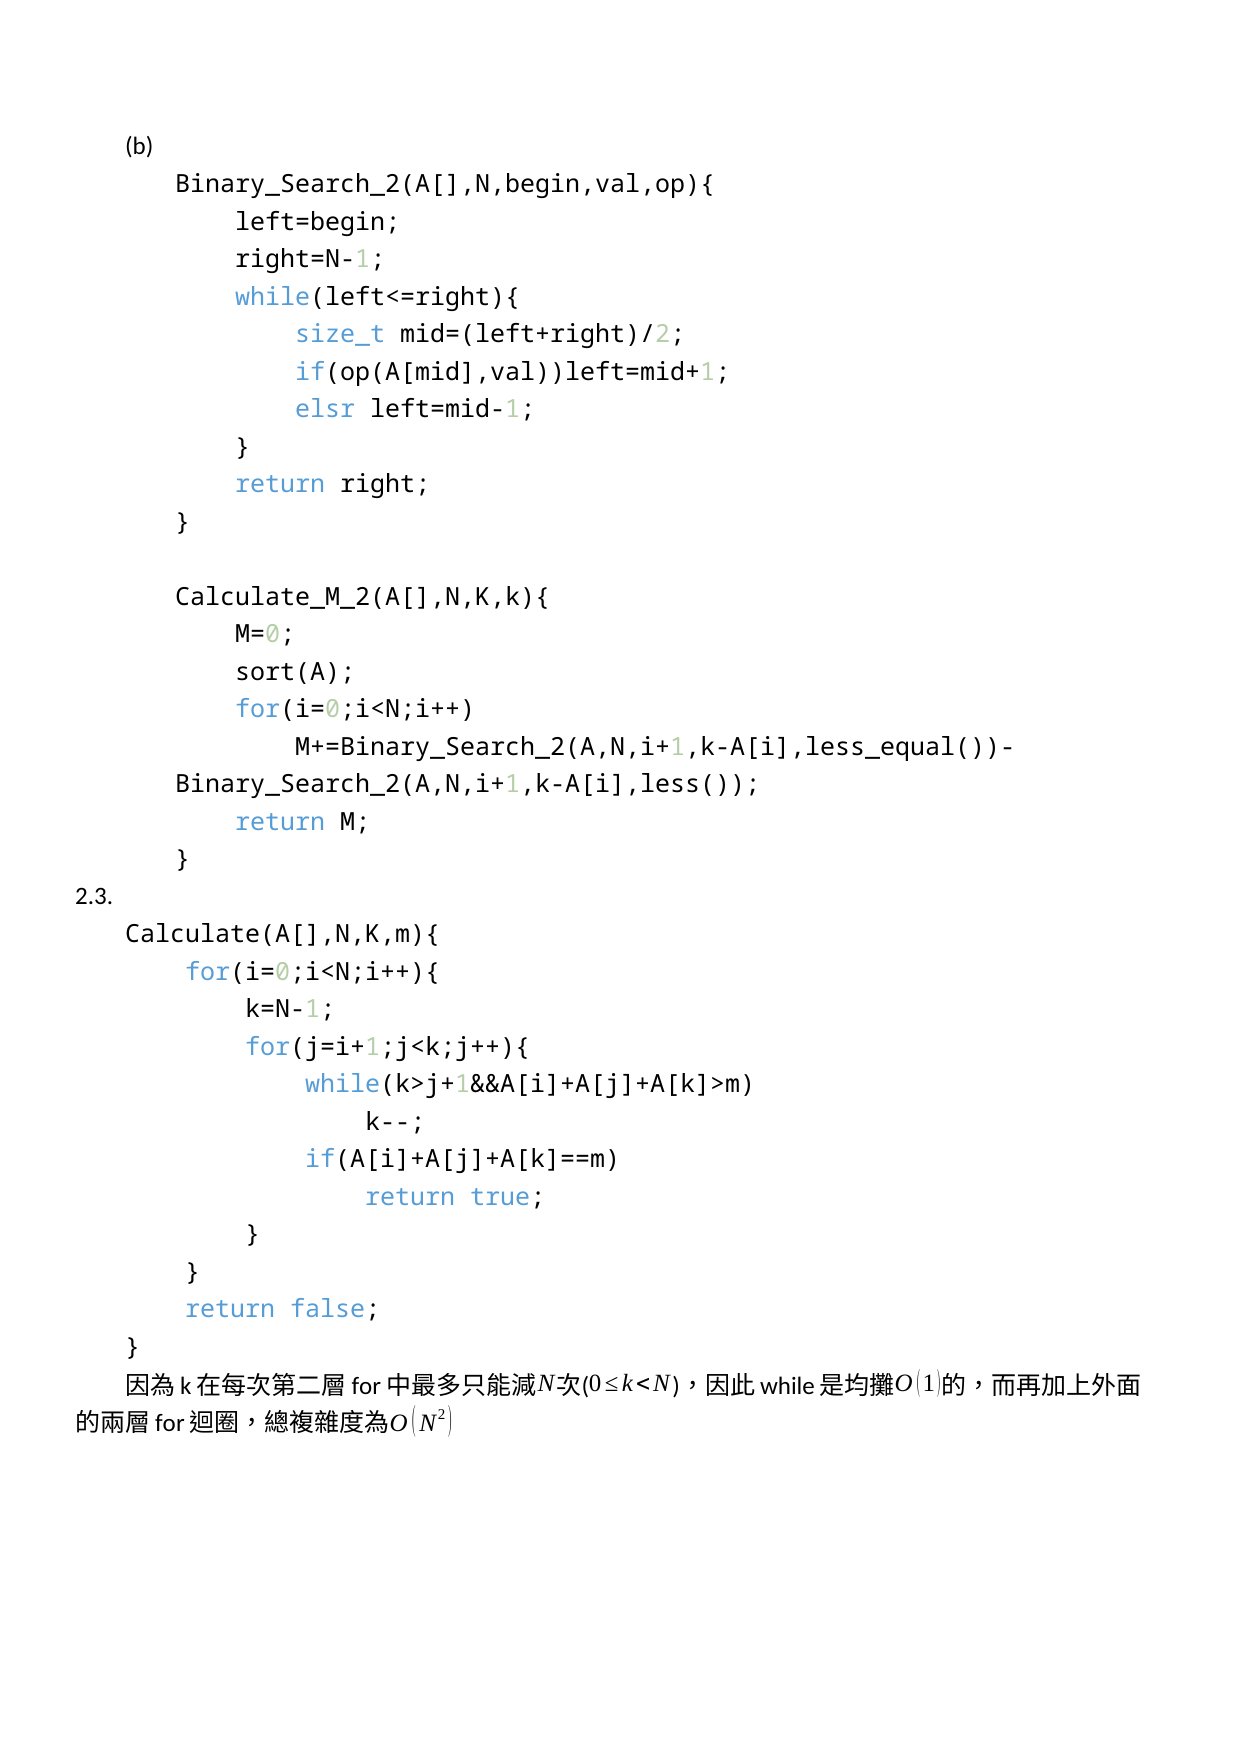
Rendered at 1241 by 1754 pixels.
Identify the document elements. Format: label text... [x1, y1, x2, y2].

text Calculate_M_2(A[],N,K,k){ [175, 577, 1165, 614]
text } [175, 839, 1165, 877]
text right=N-1; [175, 239, 1165, 277]
text Calculate(A[],N,K,m){ [125, 914, 1165, 952]
text if(A[i]+A[j]+A[k]==m) [125, 1139, 1165, 1177]
text left=begin; [175, 202, 1165, 239]
text k=N-1; [125, 989, 1165, 1027]
text size_t mid=(left+right)/2; [175, 314, 1165, 352]
text return right; [175, 464, 1165, 502]
text sort(A); [175, 652, 1165, 689]
text return false; [125, 1289, 1165, 1327]
text return true; [125, 1177, 1165, 1214]
text if(op(A[mid],val))left=mid+1; [175, 352, 1165, 389]
text (b) [75, 127, 1165, 164]
text for(j=i+1;j<k;j++){ [125, 1027, 1165, 1064]
text while(k>j+1&&A[i]+A[j]+A[k]>m) [125, 1064, 1165, 1102]
text k--; [125, 1102, 1165, 1139]
text M=0; [175, 614, 1165, 652]
text M+=Binary_Search_2(A,N,i+1,k-A[i],less_equal())-Binary_Search_2(A,N,i+1,k-A[i],less()); [175, 727, 1165, 802]
text } [125, 1214, 1165, 1252]
text return M; [175, 802, 1165, 839]
text } [175, 502, 1165, 539]
text 因為k在每次第二層for中最多只能減次()，因此while是均攤的，而再加上外面的兩層for迴圈，總複雜度為 [75, 1364, 1165, 1439]
text elsr left=mid-1; [175, 389, 1165, 427]
text while(left<=right){ [175, 277, 1165, 314]
text } [125, 1252, 1165, 1289]
text 2.3. [75, 877, 1165, 914]
text for(i=0;i<N;i++){ [125, 952, 1165, 989]
text } [125, 1327, 1165, 1364]
text Binary_Search_2(A[],N,begin,val,op){ [175, 164, 1165, 202]
text } [175, 427, 1165, 464]
text for(i=0;i<N;i++) [175, 689, 1165, 727]
